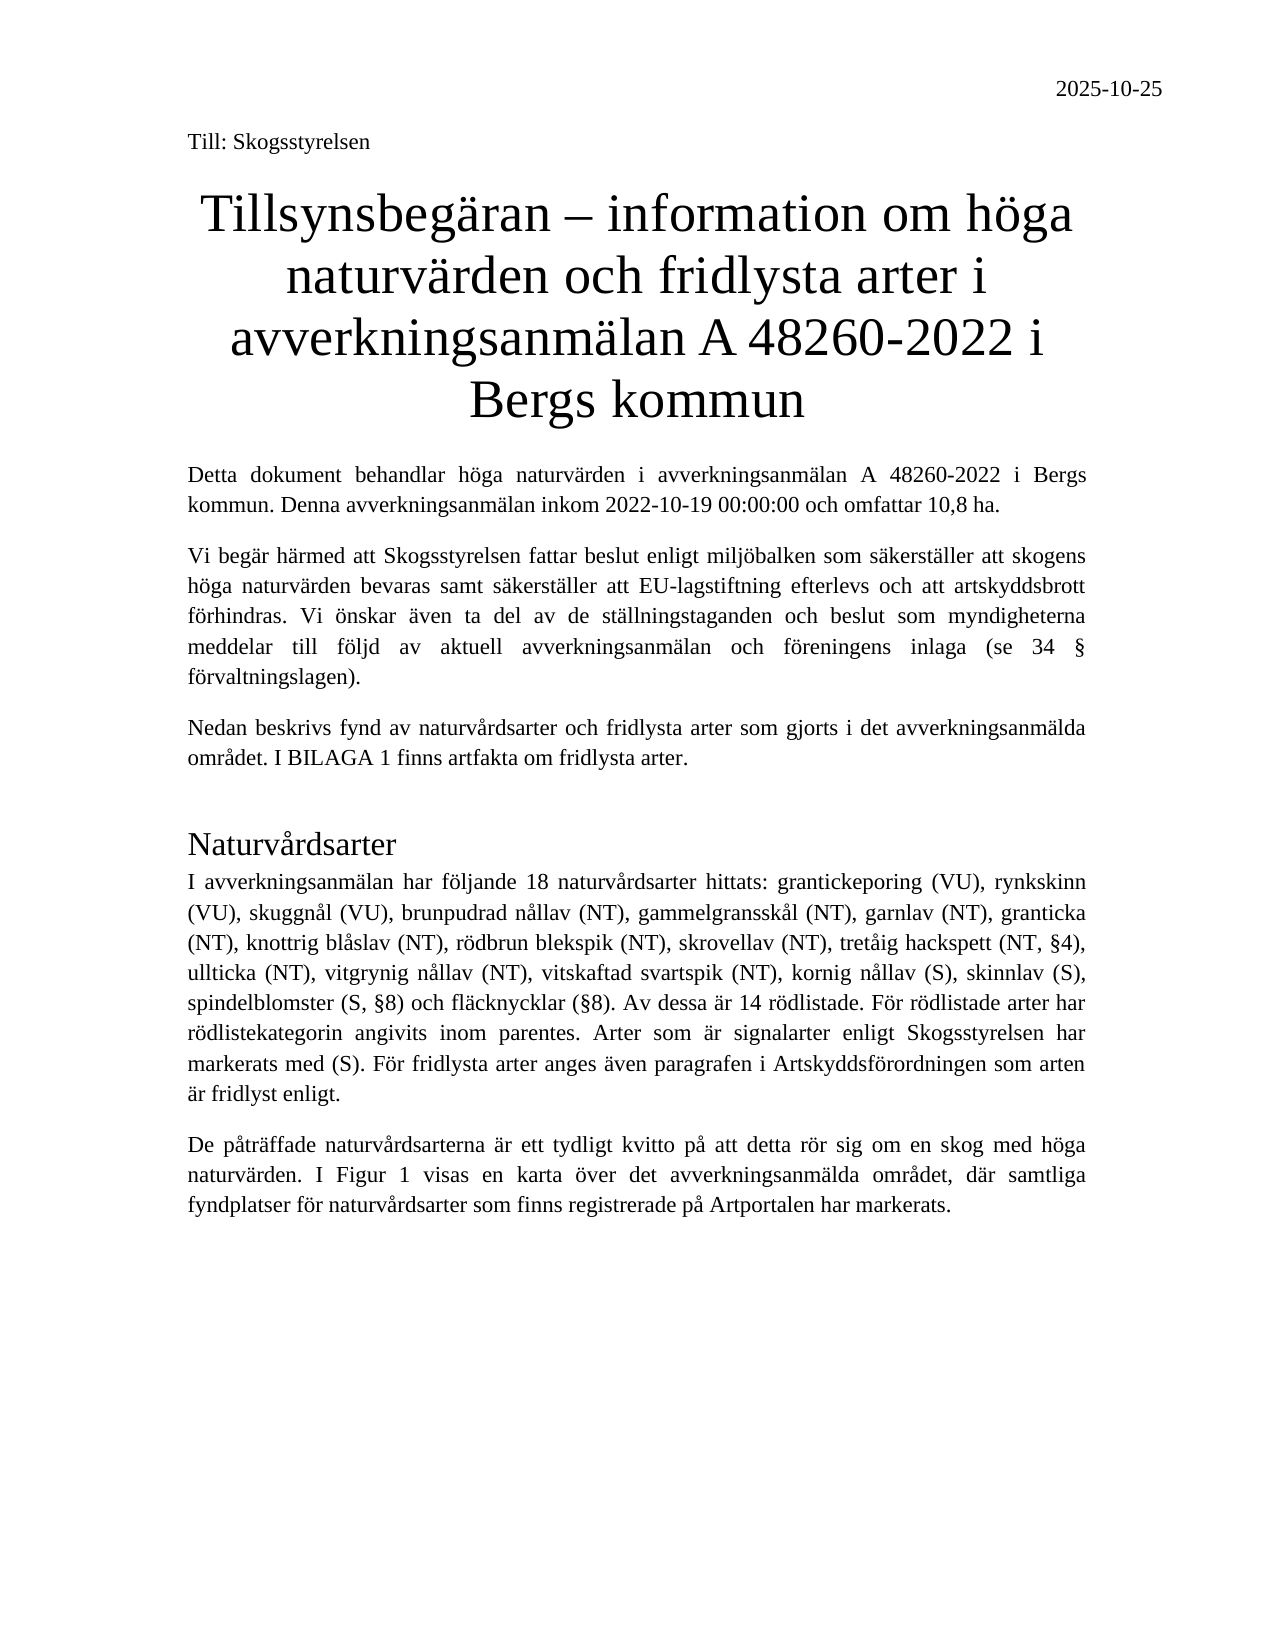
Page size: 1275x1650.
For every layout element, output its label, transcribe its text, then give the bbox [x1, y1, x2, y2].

text Vi begär härmed att Skogsstyrelsen fattar beslut enligt miljöbalken som säkerställer att skogens höga naturvärden bevaras samt säkerställer att EU-lagstiftning efterlevs och att artskyddsbrott förhindras. Vi önskar även ta del av de ställningstaganden och beslut som myndigheterna meddelar till följd av aktuell avverkningsanmälan och föreningens inlaga (se 34 § förvaltningslagen). [187, 542, 1087, 689]
text De påträffade naturvårdsarterna är ett tydligt kvitto på att detta rör sig om en skog med höga naturvärden. I Figur 1 visas en karta över det avverkningsanmälda området, där samtliga fyndplatser för naturvårdsarter som finns registrerade på Artportalen har markerats. [187, 1131, 1087, 1218]
text Nedan beskrivs fynd av naturvårdsarter och fridlysta arter som gjorts i det avverkningsanmälda området. I BILAGA 1 finns artfakta om fridlysta arter. [187, 714, 1087, 771]
title Tillsynsbegäran – information om höga naturvärden och fridlysta arter i avverkningsanmälan A 48260-2022 i Bergs kommun [187, 180, 1087, 429]
text I avverkningsanmälan har följande 18 naturvårdsarter hittats: grantickeporing (VU), rynkskinn (VU), skuggnål (VU), brunpudrad nållav (NT), gammelgransskål (NT), garnlav (NT), granticka (NT), knottrig blåslav (NT), rödbrun blekspik (NT), skrovellav (NT), tretåig hackspett (NT, §4), ullticka (NT), vitgrynig nållav (NT), vitskaftad svartspik (NT), kornig nållav (S), skinnlav (S), spindelblomster (S, §8) och fläcknycklar (§8). Av dessa är 14 rödlistade. För rödlistade arter har rödlistekategorin angivits inom parentes. Arter som är signalarter enligt Skogsstyrelsen har markerats med (S). För fridlysta arter anges även paragrafen i Artskyddsförordningen som arten är fridlyst enligt. [187, 868, 1087, 1106]
text Detta dokument behandlar höga naturvärden i avverkningsanmälan A 48260-2022 i Bergs kommun. Denna avverkningsanmälan inkom 2022-10-19 00:00:00 och omfattar 10,8 ha. [187, 461, 1087, 517]
subtitle Naturvårdsarter [187, 824, 1087, 863]
